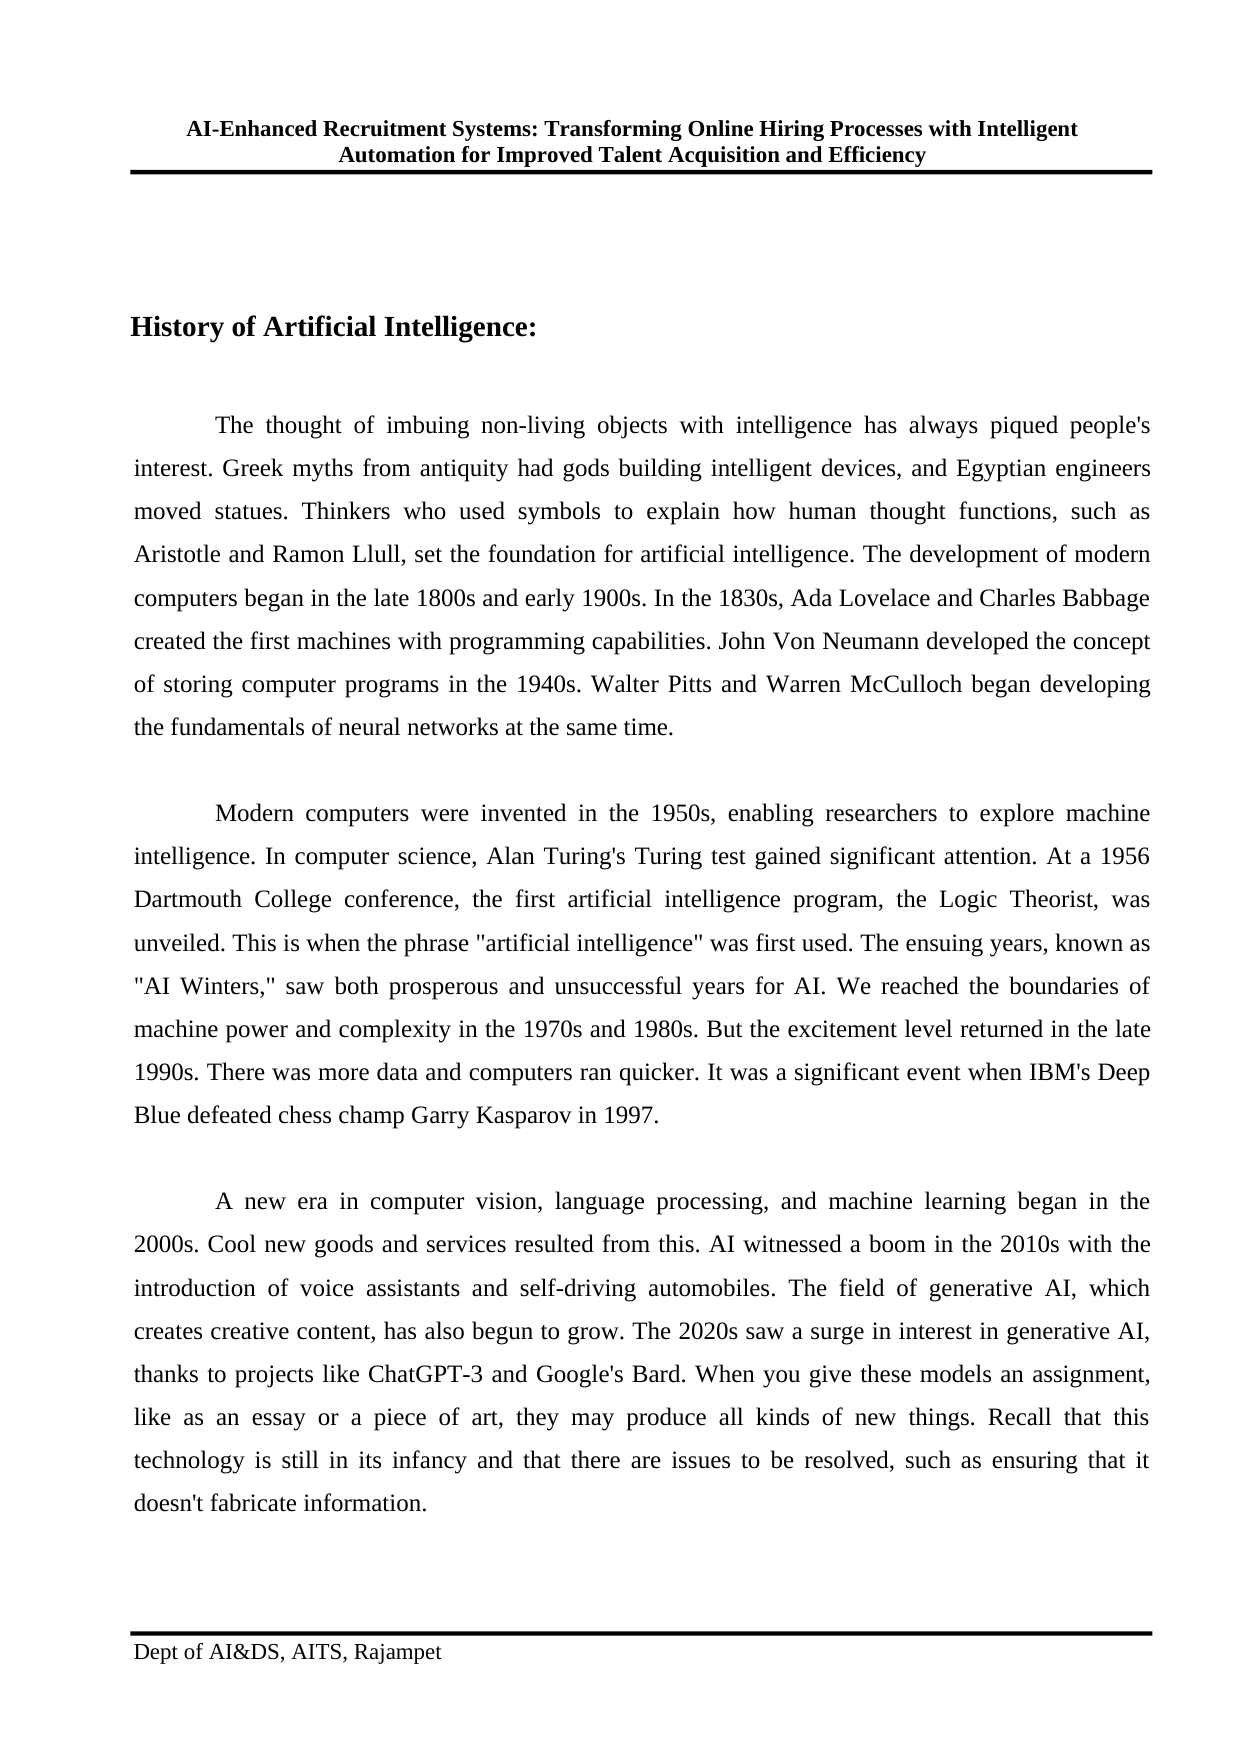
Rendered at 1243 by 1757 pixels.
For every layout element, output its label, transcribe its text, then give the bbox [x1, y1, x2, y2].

text Modern computers were invented in the 1950s, enabling researchers to explore machine intelligence. In computer science, Alan Turing's Turing test gained significant attention. At a 1956 Dartmouth College conference, the first artificial intelligence program, the Logic Theorist, was unveiled. This is when the phrase "artificial intelligence" was first used. The ensuing years, known as "AI Winters," saw both prosperous and unsuccessful years for AI. We reached the boundaries of machine power and complexity in the 1970s and 1980s. But the excitement level returned in the late 1990s. There was more data and computers ran quicker. It was a significant event when IBM's Deep Blue defeated chess champ Garry Kasparov in 1997. [133, 798, 1152, 1129]
text History of Artificial Intelligence: [108, 309, 1182, 343]
text The thought of imbuing non-living objects with intelligence has always piqued people's interest. Greek myths from antiquity had gods building intelligent devices, and Egyptian engineers moved statues. Thinkers who used symbols to explain how human thought functions, such as Aristotle and Ramon Llull, set the foundation for artificial intelligence. The development of modern computers began in the late 1800s and early 1900s. In the 1830s, Ada Lovelace and Charles Babbage created the first machines with programming capabilities. John Von Neumann developed the concept of storing computer programs in the 1940s. Walter Pitts and Warren McCulloch began developing the fundamentals of neural networks at the same time. [133, 410, 1152, 741]
text A new era in computer vision, language processing, and machine learning began in the 2000s. Cool new goods and services resulted from this. AI witnessed a boom in the 2010s with the introduction of voice assistants and self-driving automobiles. The field of generative AI, which creates creative content, has also begun to grow. The 2020s saw a surge in interest in generative AI, thanks to projects like ChatGPT-3 and Google's Bard. When you give these models an assignment, like as an essay or a piece of art, they may produce all kinds of new things. Recall that this technology is still in its infancy and that there are issues to be resolved, such as ensuring that it doesn't fabricate information. [133, 1186, 1152, 1517]
